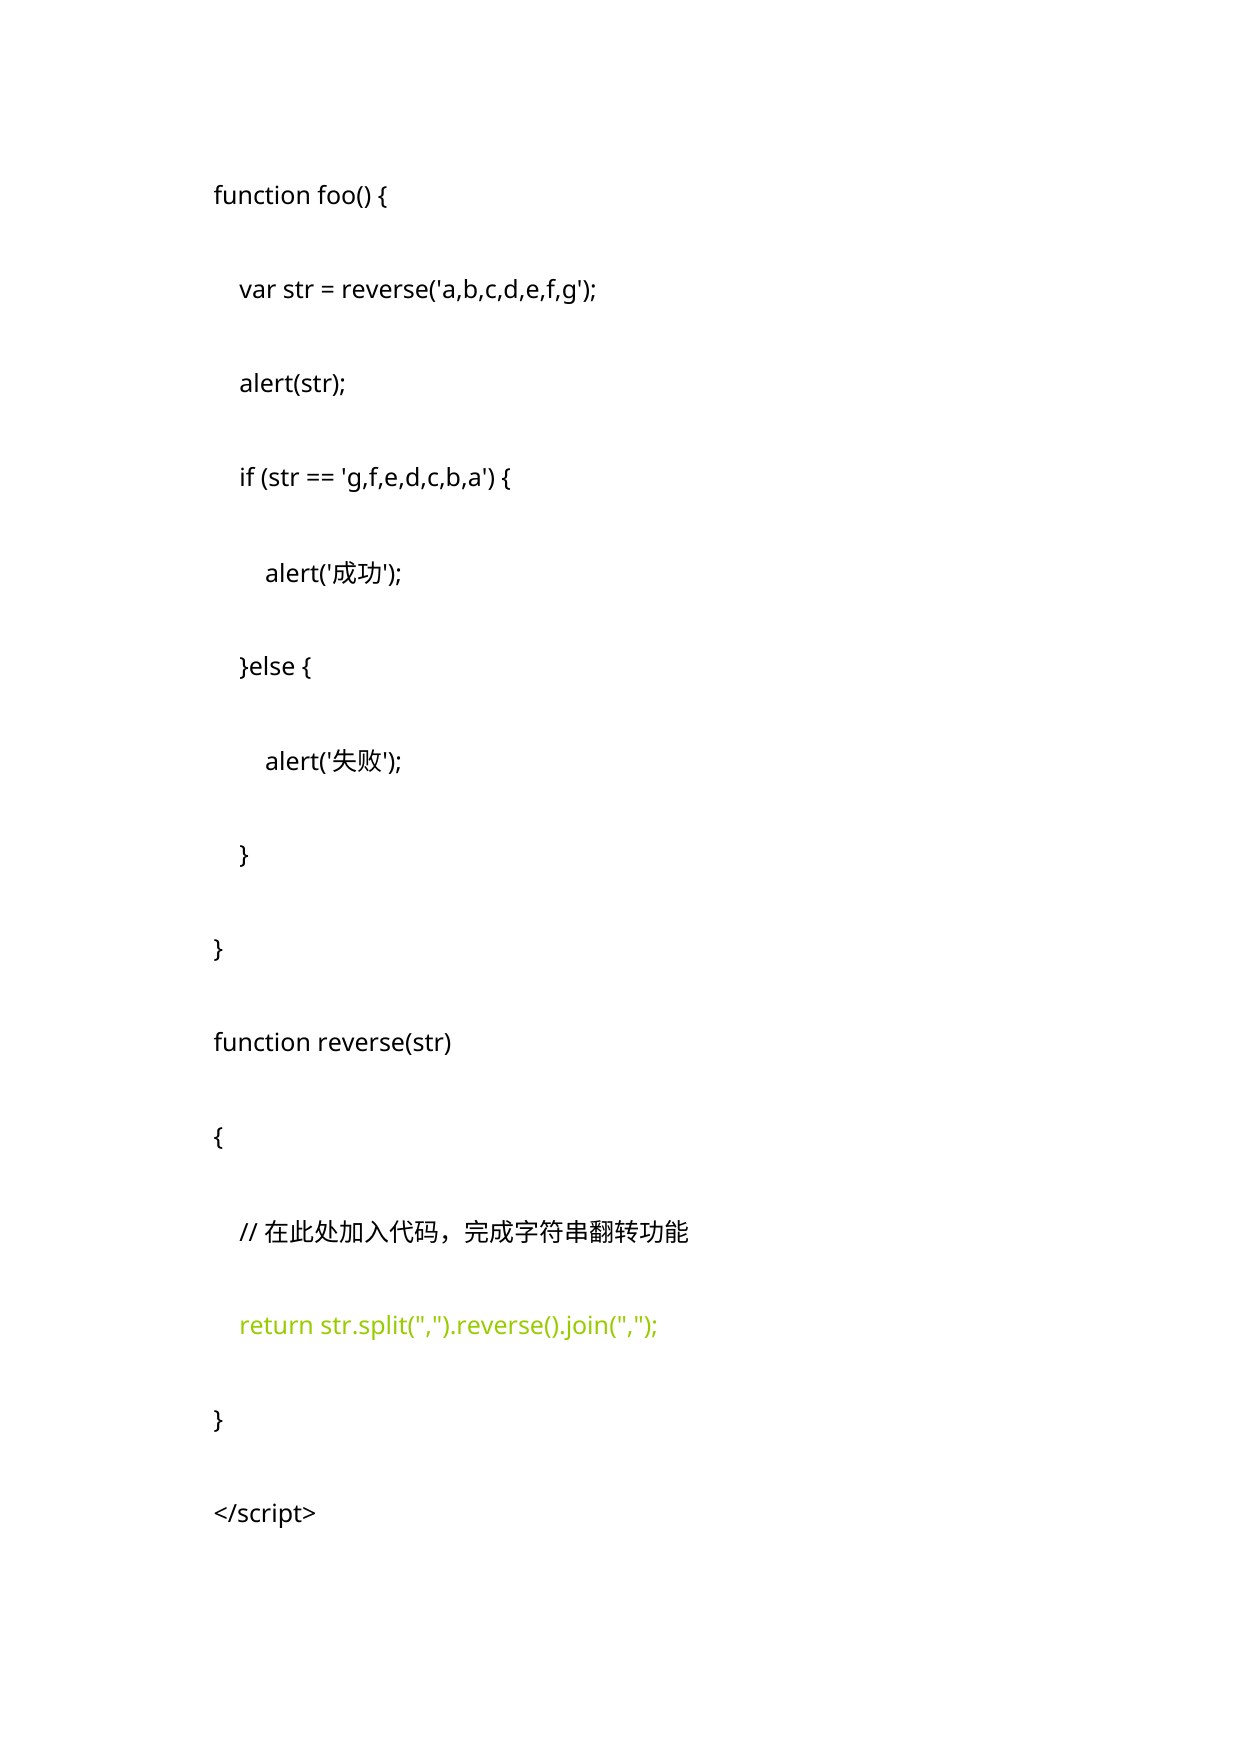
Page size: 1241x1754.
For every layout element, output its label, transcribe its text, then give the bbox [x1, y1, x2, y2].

text { [187, 1104, 1053, 1169]
text } [187, 915, 1053, 980]
text return str.split(",").reverse().join(","); [187, 1292, 1053, 1357]
text alert(str); [187, 350, 1053, 415]
text alert('失败'); [187, 727, 1053, 792]
text function foo() { [187, 162, 1053, 227]
text // 在此处加入代码，完成字符串翻转功能 [187, 1198, 1053, 1263]
text } [187, 1386, 1053, 1451]
text var str = reverse('a,b,c,d,e,f,g'); [187, 256, 1053, 321]
text </script> [187, 1480, 1053, 1545]
text } [187, 821, 1053, 886]
text if (str == 'g,f,e,d,c,b,a') { [187, 444, 1053, 509]
text function reverse(str) [187, 1009, 1053, 1074]
text alert('成功'); [187, 539, 1053, 604]
text }else { [187, 633, 1053, 698]
